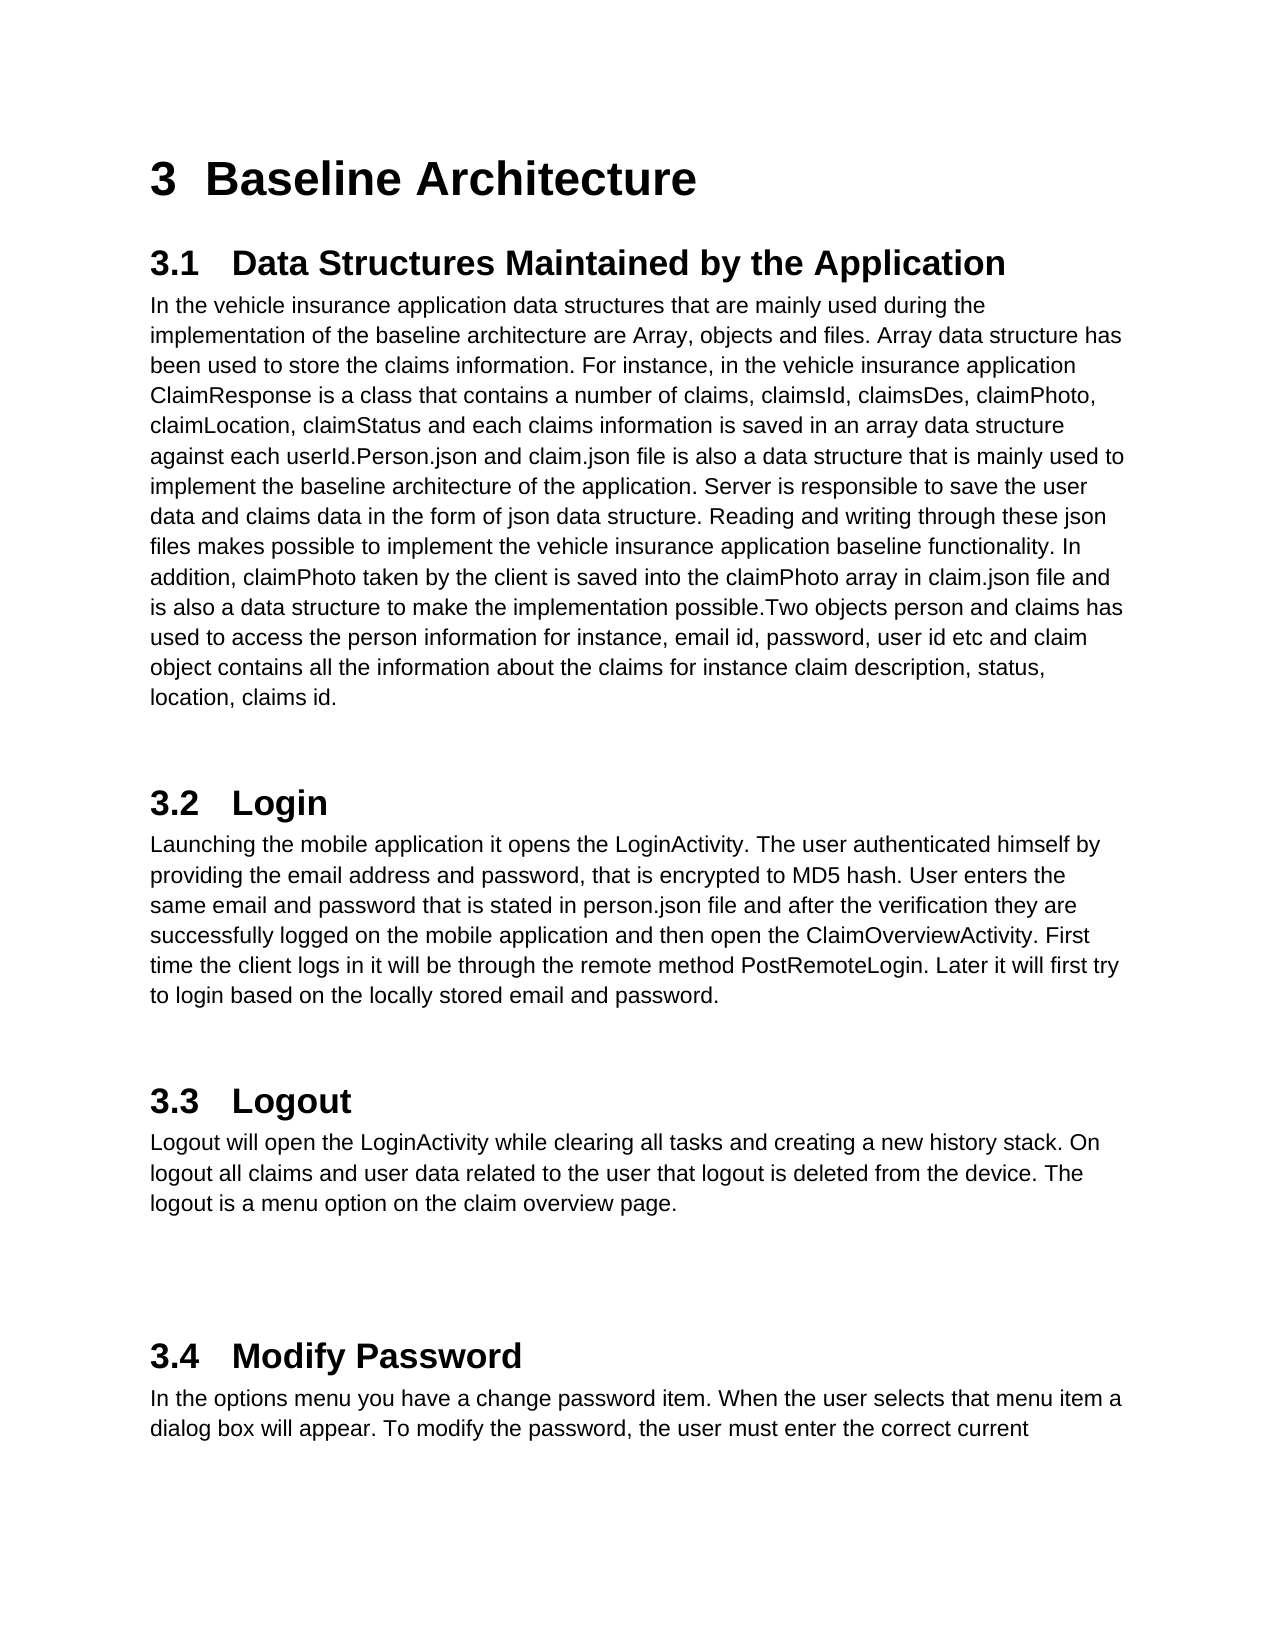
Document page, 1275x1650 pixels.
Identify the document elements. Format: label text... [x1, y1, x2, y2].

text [150, 1385, 1125, 1441]
subtitle 3.1 Data Structures Maintained by the Application [150, 243, 1125, 283]
subtitle 3.2 Login [150, 782, 1125, 823]
text Logout will open the LoginActivity while clearing all tasks and creating a new history stack. On logout all claims and user data related to the user that logout is deleted from the device. The logout is a menu option on the claim overview page. [150, 1129, 1125, 1216]
text In the vehicle insurance application data structures that are mainly used during the implementation of the baseline architecture are Array, objects and files. Array data structure has been used to store the claims information. For instance, in the vehicle insurance application ClaimResponse is a class that contains a number of claims, claimsId, claimsDes, claimPhoto, claimLocation, claimStatus and each claims information is saved in an array data structure against each userId.Person.json and claim.json file is also a data structure that is mainly used to implement the baseline architecture of the application. Server is responsible to save the user data and claims data in the form of json data structure. Reading and writing through these json files makes possible to implement the vehicle insurance application baseline functionality. In addition, claimPhoto taken by the client is saved into the claimPhoto array in claim.json file and is also a data structure to make the implementation possible.Two objects person and claims has used to access the person information for instance, email id, password, user id etc and claim object contains all the information about the claims for instance claim description, status, location, claims id. [150, 292, 1125, 711]
text Launching the mobile application it opens the LoginActivity. The user authenticated himself by providing the email address and password, that is encrypted to MD5 hash. User enters the same email and password that is stated in person.json file and after the verification they are successfully logged on the mobile application and then open the ClaimOverviewActivity. First time the client logs in it will be through the remote method PostRemoteLogin. Later it will first try to login based on the locally stored email and password. [150, 831, 1125, 1009]
subtitle 3.3 Logout [150, 1080, 1125, 1121]
subtitle 3.4 Modify Password [150, 1336, 1125, 1376]
subtitle 3 Baseline Architecture [150, 150, 1125, 205]
